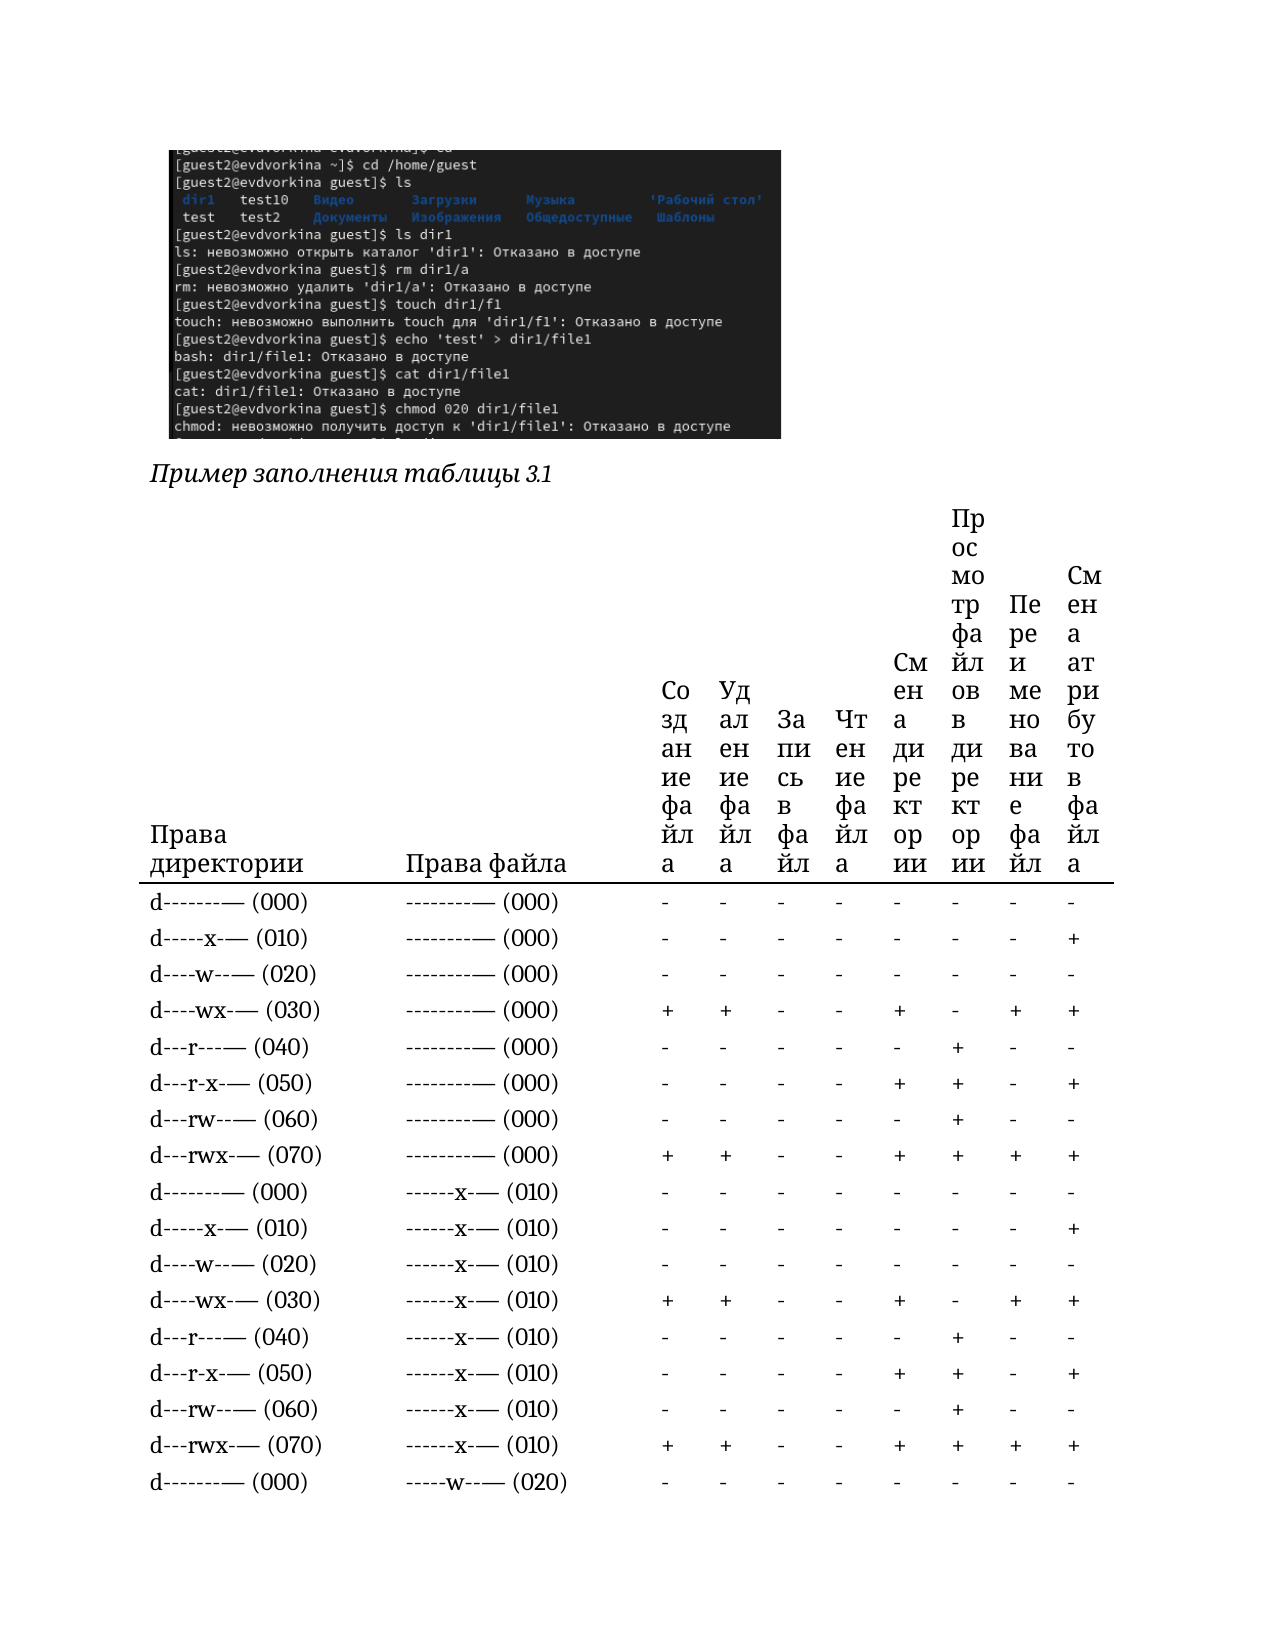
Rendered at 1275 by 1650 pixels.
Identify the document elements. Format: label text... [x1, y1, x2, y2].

table_cell - [650, 1029, 708, 1065]
table_cell ------x-— (010) [394, 1283, 649, 1319]
table_cell d---r-x-— (050) [139, 1355, 394, 1391]
table_cell - [766, 1138, 824, 1174]
table_cell + [708, 1283, 766, 1319]
table_cell - [1056, 1246, 1114, 1282]
table_cell - [708, 884, 766, 920]
table_cell --------— (000) [394, 1101, 649, 1137]
table_cell + [1056, 1210, 1114, 1246]
table_header Удаление файла [708, 501, 766, 882]
table_cell - [882, 1210, 940, 1246]
table_cell --------— (000) [394, 1029, 649, 1065]
table_cell - [824, 1428, 882, 1464]
table_cell d----wx-— (030) [139, 993, 394, 1029]
table_header Права файла [394, 501, 649, 882]
picture [168, 150, 782, 439]
table_cell - [650, 1210, 708, 1246]
table_cell d-----x-— (010) [139, 1210, 394, 1246]
table_header Права директории [139, 501, 394, 882]
table_cell - [708, 920, 766, 956]
table_cell + [1056, 1283, 1114, 1319]
table_cell - [824, 1355, 882, 1391]
table_cell --------— (000) [394, 920, 649, 956]
table_header Переименование файл [998, 501, 1056, 882]
table_cell ------x-— (010) [394, 1210, 649, 1246]
table_cell + [940, 1428, 998, 1464]
table_cell + [708, 1428, 766, 1464]
table_cell d---r---— (040) [139, 1319, 394, 1355]
table_cell - [1056, 1319, 1114, 1355]
table_cell - [940, 1464, 998, 1500]
table_header Смена директории [882, 501, 940, 882]
table_cell - [708, 1319, 766, 1355]
table_cell + [940, 1138, 998, 1174]
table_cell + [998, 1138, 1056, 1174]
table_cell - [940, 920, 998, 956]
table_cell - [998, 1319, 1056, 1355]
table_cell - [766, 1283, 824, 1319]
table_cell - [824, 1101, 882, 1137]
table_cell - [650, 1391, 708, 1427]
table_cell - [940, 1210, 998, 1246]
table_cell - [940, 993, 998, 1029]
table_cell - [1056, 1101, 1114, 1137]
table_cell - [824, 1246, 882, 1282]
table_cell - [766, 1319, 824, 1355]
table_cell - [708, 1391, 766, 1427]
table_cell --------— (000) [394, 1065, 649, 1101]
table_cell - [1056, 1029, 1114, 1065]
table_cell - [650, 920, 708, 956]
table_cell + [940, 1065, 998, 1101]
table_cell - [824, 1065, 882, 1101]
table_cell - [882, 1174, 940, 1210]
table_cell - [998, 1101, 1056, 1137]
table_cell - [708, 1355, 766, 1391]
table_cell - [998, 1174, 1056, 1210]
table_cell - [998, 884, 1056, 920]
table_cell - [824, 956, 882, 992]
table_cell + [1056, 993, 1114, 1029]
table_cell --------— (000) [394, 884, 649, 920]
table_cell - [824, 1029, 882, 1065]
table_cell --------— (000) [394, 1138, 649, 1174]
table_cell + [882, 1283, 940, 1319]
table_cell - [766, 1391, 824, 1427]
table_cell ------x-— (010) [394, 1391, 649, 1427]
table_cell - [998, 1391, 1056, 1427]
table_cell - [766, 920, 824, 956]
table_cell - [766, 1101, 824, 1137]
table_cell + [998, 1428, 1056, 1464]
text Пример заполнения таблицы 3.1 [150, 460, 1125, 488]
table_cell - [766, 1029, 824, 1065]
table_cell + [650, 1283, 708, 1319]
table_cell -----w--— (020) [394, 1464, 649, 1500]
table_cell - [766, 956, 824, 992]
table_cell - [708, 1101, 766, 1137]
table_cell - [650, 1246, 708, 1282]
table_cell d----w--— (020) [139, 1246, 394, 1282]
table_cell - [824, 1210, 882, 1246]
table_header Запись в файл [766, 501, 824, 882]
table_cell - [650, 1174, 708, 1210]
table_cell - [824, 1174, 882, 1210]
table_cell - [998, 1210, 1056, 1246]
table_cell - [824, 1319, 882, 1355]
table_cell + [882, 1428, 940, 1464]
table_cell + [1056, 1428, 1114, 1464]
table_cell - [882, 1101, 940, 1137]
table_cell + [998, 1283, 1056, 1319]
table_cell - [766, 1464, 824, 1500]
table_cell + [940, 1029, 998, 1065]
table_cell - [882, 956, 940, 992]
table_cell + [882, 1355, 940, 1391]
table_cell d---rw--— (060) [139, 1101, 394, 1137]
table_cell + [882, 1138, 940, 1174]
table_cell - [708, 1210, 766, 1246]
table_cell - [650, 1319, 708, 1355]
table_cell d-------— (000) [139, 1464, 394, 1500]
table_cell - [650, 1101, 708, 1137]
table_cell - [1056, 1391, 1114, 1427]
table_cell - [998, 956, 1056, 992]
table_cell - [708, 1065, 766, 1101]
table_cell - [824, 920, 882, 956]
table_cell - [766, 884, 824, 920]
table_cell - [998, 1246, 1056, 1282]
table_cell + [1056, 1138, 1114, 1174]
table_cell - [940, 1283, 998, 1319]
table_cell + [998, 993, 1056, 1029]
table_cell - [940, 1246, 998, 1282]
table_header Создание файла [650, 501, 708, 882]
table_cell + [650, 993, 708, 1029]
table_cell - [882, 920, 940, 956]
table_cell - [998, 1029, 1056, 1065]
table_cell - [882, 1319, 940, 1355]
table_cell + [1056, 920, 1114, 956]
table_cell + [708, 993, 766, 1029]
table_header Чтение файла [824, 501, 882, 882]
table_cell - [650, 884, 708, 920]
table_cell + [650, 1138, 708, 1174]
table_cell - [766, 1174, 824, 1210]
table_cell + [1056, 1065, 1114, 1101]
table_cell ------x-— (010) [394, 1428, 649, 1464]
table_cell - [824, 993, 882, 1029]
table_cell + [940, 1355, 998, 1391]
table_cell - [650, 956, 708, 992]
table_cell - [824, 1464, 882, 1500]
table_cell d-------— (000) [139, 884, 394, 920]
table_cell - [882, 1464, 940, 1500]
table_cell - [998, 1355, 1056, 1391]
table_cell - [708, 956, 766, 992]
table_cell --------— (000) [394, 956, 649, 992]
table_cell d---rw--— (060) [139, 1391, 394, 1427]
table_cell - [882, 1391, 940, 1427]
table_cell - [650, 1065, 708, 1101]
table_cell + [882, 993, 940, 1029]
table_header Просмотр файлов в директории [940, 501, 998, 882]
table_cell + [940, 1101, 998, 1137]
table_cell + [940, 1391, 998, 1427]
table_cell ------x-— (010) [394, 1319, 649, 1355]
table_cell - [940, 884, 998, 920]
table_cell - [998, 920, 1056, 956]
table_cell + [1056, 1355, 1114, 1391]
table_cell + [940, 1319, 998, 1355]
table_cell - [650, 1464, 708, 1500]
table_cell d-----x-— (010) [139, 920, 394, 956]
table_cell - [766, 993, 824, 1029]
table_cell d---rwx-— (070) [139, 1428, 394, 1464]
table_cell - [998, 1065, 1056, 1101]
table_cell - [940, 1174, 998, 1210]
table_cell + [882, 1065, 940, 1101]
table_cell - [824, 1138, 882, 1174]
table_header Смена атрибутов файла [1056, 501, 1114, 882]
table_cell - [766, 1065, 824, 1101]
table_cell - [824, 1391, 882, 1427]
table_cell ------x-— (010) [394, 1246, 649, 1282]
table_cell ------x-— (010) [394, 1174, 649, 1210]
table_cell - [824, 884, 882, 920]
table_cell d----wx-— (030) [139, 1283, 394, 1319]
table_cell - [766, 1428, 824, 1464]
table_cell - [882, 884, 940, 920]
table_cell --------— (000) [394, 993, 649, 1029]
table_cell - [708, 1174, 766, 1210]
table_cell d---rwx-— (070) [139, 1138, 394, 1174]
table_cell - [766, 1246, 824, 1282]
table_cell - [708, 1029, 766, 1065]
table_cell ------x-— (010) [394, 1355, 649, 1391]
table_cell - [998, 1464, 1056, 1500]
table_cell d-------— (000) [139, 1174, 394, 1210]
table_cell - [1056, 956, 1114, 992]
table_cell - [708, 1464, 766, 1500]
table_cell d---r-x-— (050) [139, 1065, 394, 1101]
table_cell - [940, 956, 998, 992]
table_cell - [882, 1029, 940, 1065]
table_cell - [766, 1355, 824, 1391]
table_cell - [650, 1355, 708, 1391]
table_cell - [1056, 1174, 1114, 1210]
table_cell + [708, 1138, 766, 1174]
table_cell - [824, 1283, 882, 1319]
table_cell d----w--— (020) [139, 956, 394, 992]
table_cell - [708, 1246, 766, 1282]
table_cell - [882, 1246, 940, 1282]
table_cell - [1056, 1464, 1114, 1500]
table_cell d---r---— (040) [139, 1029, 394, 1065]
table_cell + [650, 1428, 708, 1464]
table_cell - [1056, 884, 1114, 920]
table_cell - [766, 1210, 824, 1246]
